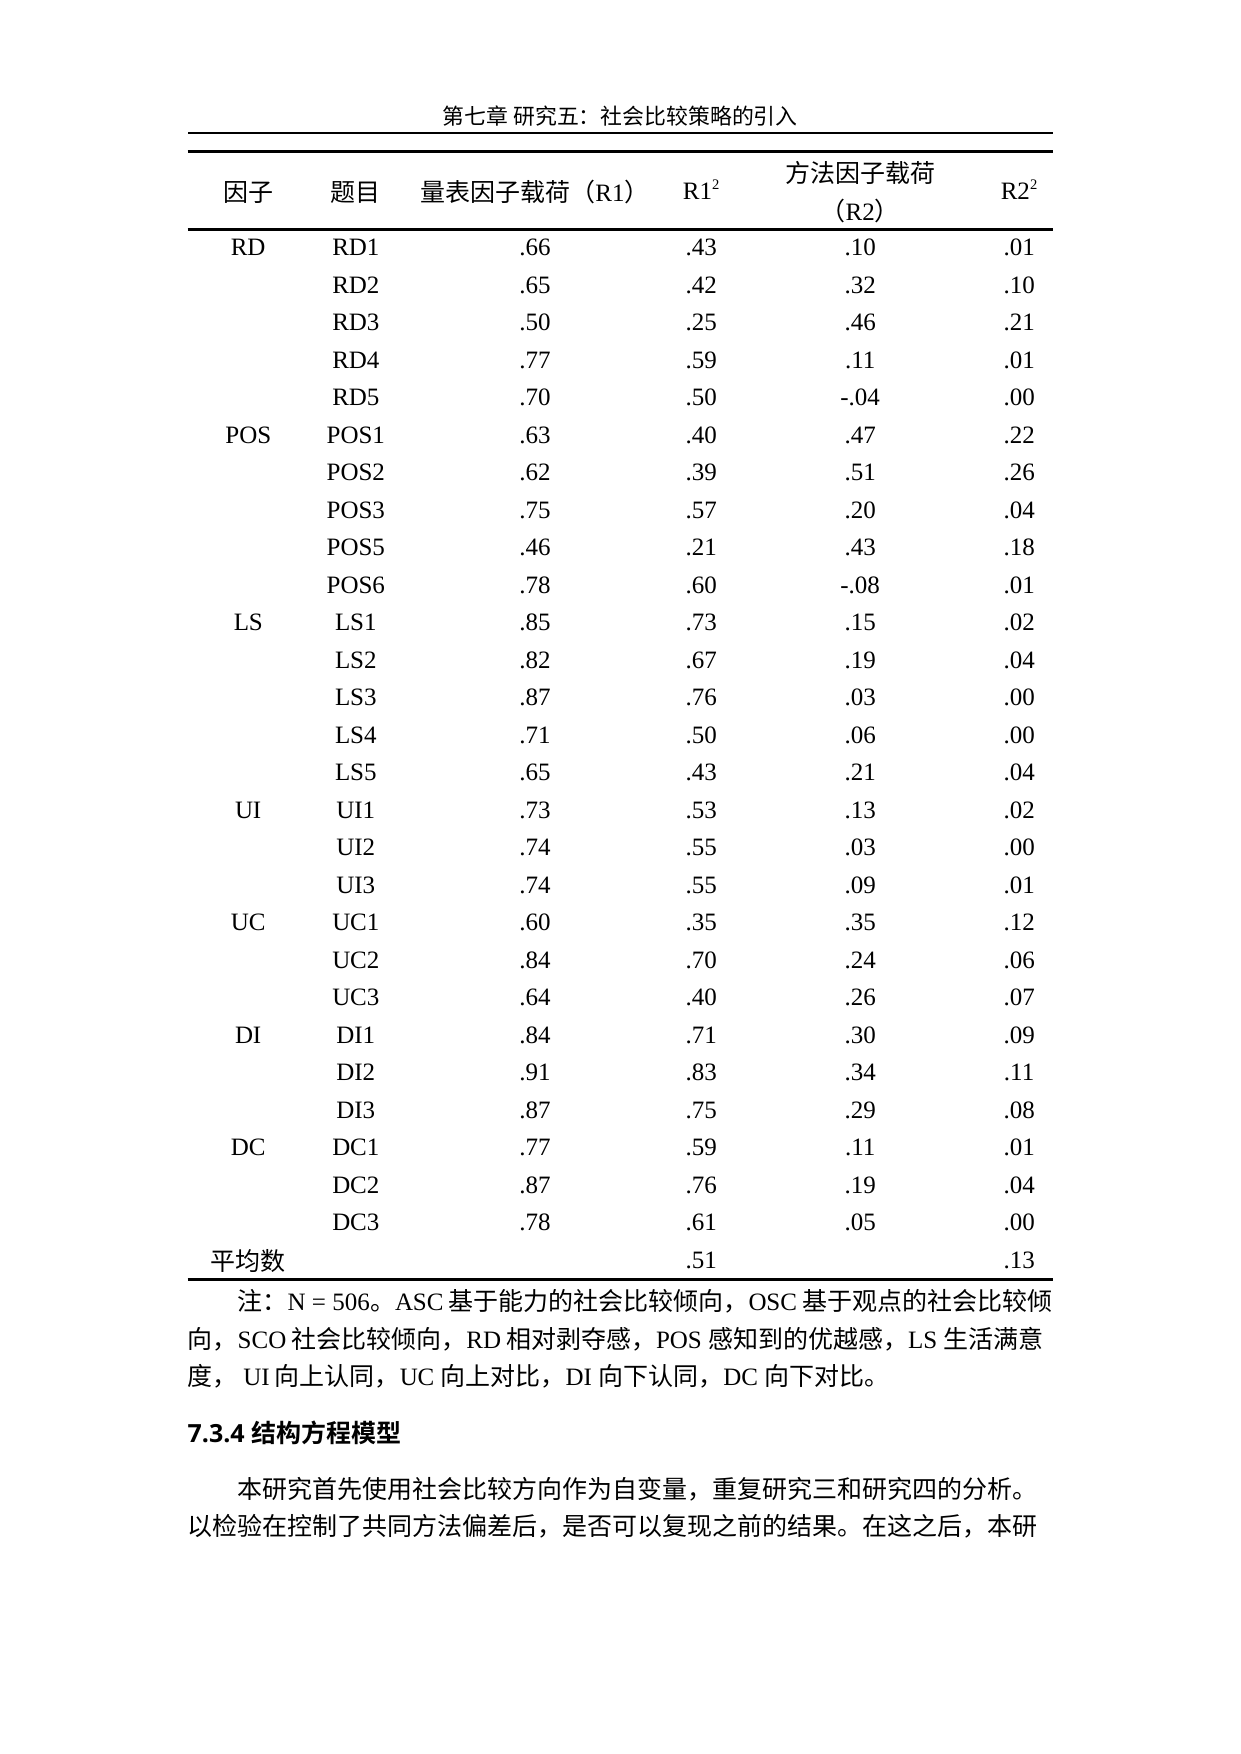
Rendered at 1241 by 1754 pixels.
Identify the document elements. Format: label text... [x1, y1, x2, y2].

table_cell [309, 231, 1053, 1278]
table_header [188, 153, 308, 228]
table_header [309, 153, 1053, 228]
text 本研究首先使用社会比较方向作为自变量，重复研究三和研究四的分析。以检验在控制了共同方法偏差后，是否可以复现之前的结果。在这之后，本研究将使用社会比较策略作为自变量，以检验假设6是否成立。 [187, 1469, 1053, 1544]
text 注：N = 506。ASC基于能力的社会比较倾向，OSC基于观点的社会比较倾向，SCO社会比较倾向，RD相对剥夺感，POS 感知到的优越感，LS 生活满意度， UI向上认同，UC 向上对比，DI 向下认同，DC 向下对比。 [187, 1281, 1053, 1394]
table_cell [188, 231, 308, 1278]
subtitle 7.3.4 结构方程模型 [187, 1412, 1053, 1450]
